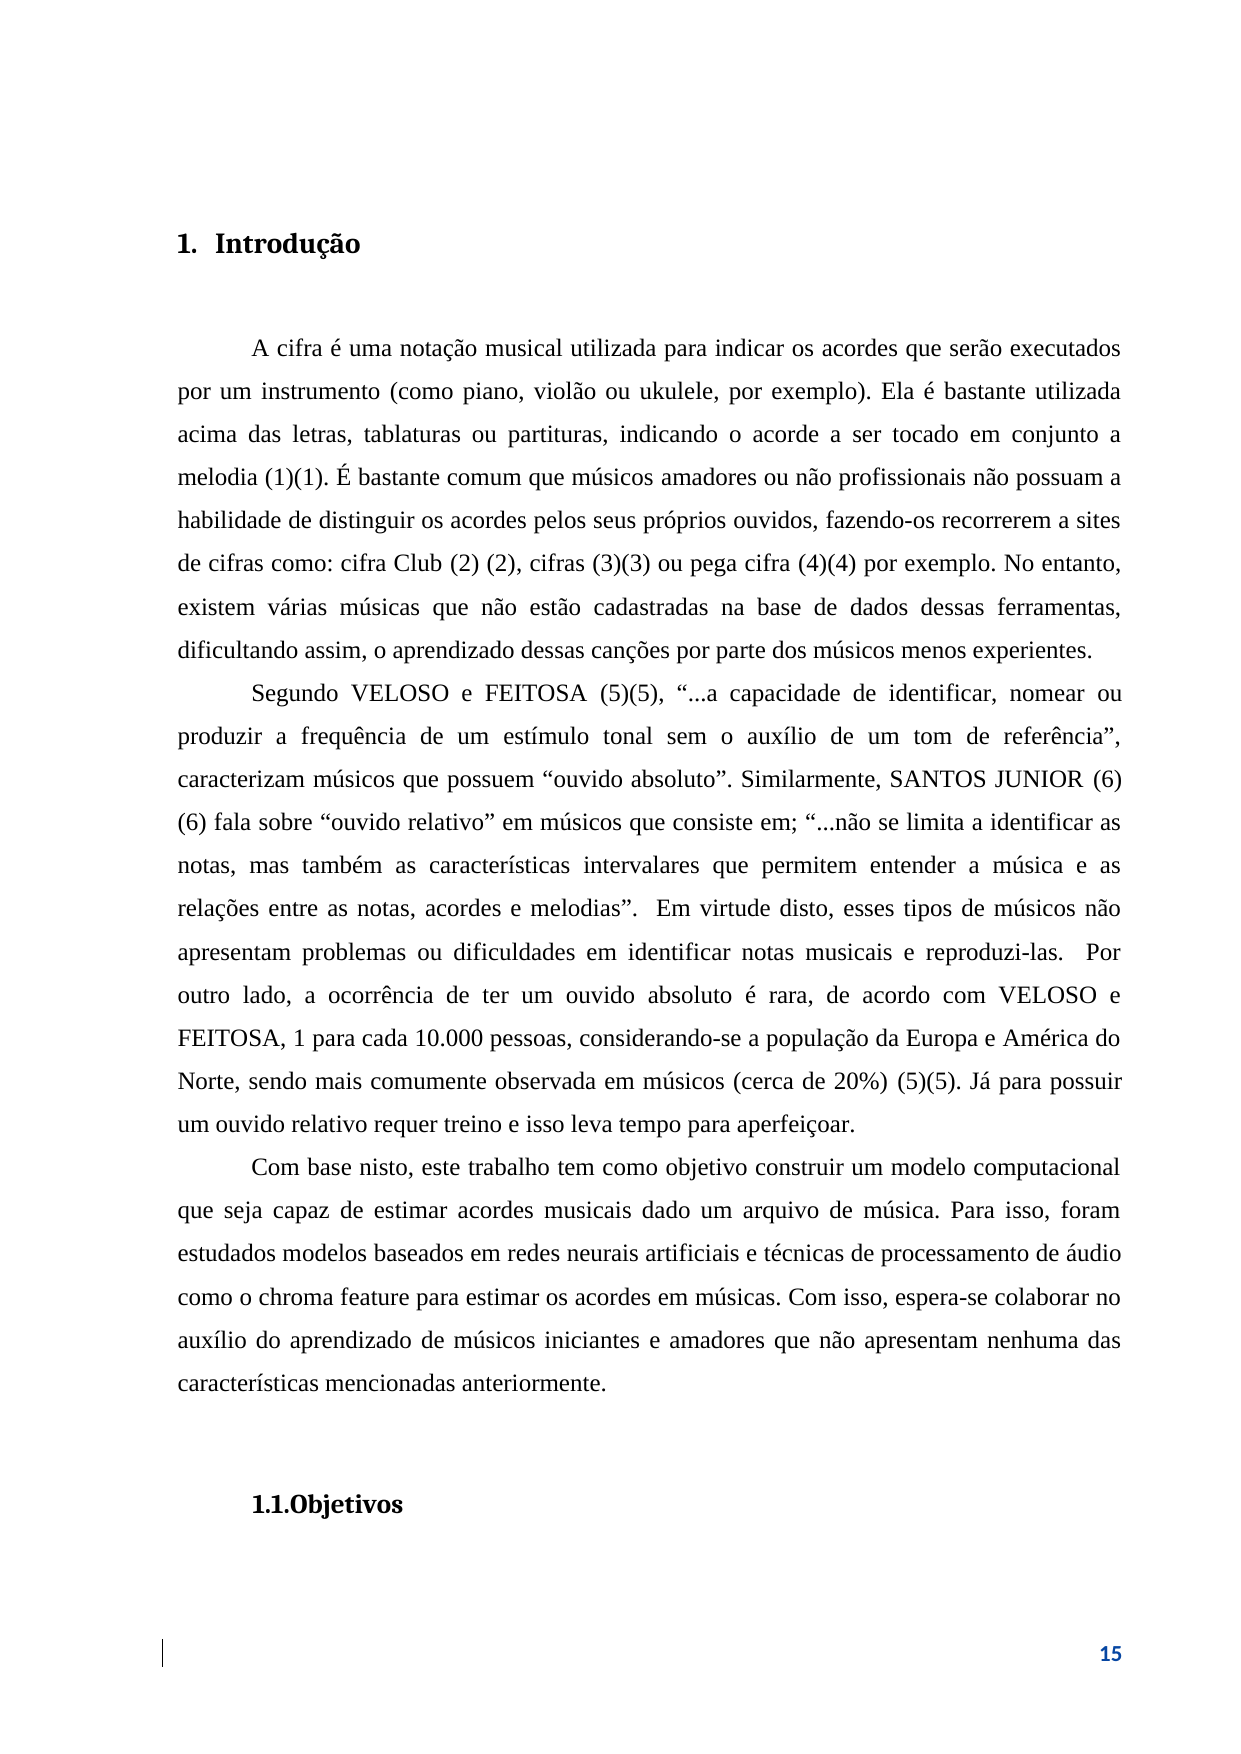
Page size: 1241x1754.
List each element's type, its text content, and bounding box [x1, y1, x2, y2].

text A cifra é uma notação musical utilizada para indicar os acordes que serão executados por um instrumento (como piano, violão ou ukulele, por exemplo). Ela é bastante utilizada acima das letras, tablaturas ou partituras, indicando o acorde a ser tocado em conjunto a melodia . É bastante comum que músicos amadores ou não profissionais não possuam a habilidade de distinguir os acordes pelos seus próprios ouvidos, fazendo-os recorrerem a sites de cifras como: cifra Club, cifras ou pega cifra por exemplo. No entanto, existem várias músicas que não estão cadastradas na base de dados dessas ferramentas, dificultando assim, o aprendizado dessas canções por parte dos músicos menos experientes. [177, 333, 1122, 663]
text Com base nisto, este trabalho tem como objetivo construir um modelo computacional que seja capaz de estimar acordes musicais dado um arquivo de música. Para isso, foram estudados modelos baseados em redes neurais artificiais e técnicas de processamento de áudio como o chroma feature para estimar os acordes em músicas. Com isso, espera-se colaborar no auxílio do aprendizado de músicos iniciantes e amadores que não apresentam nenhuma das características mencionadas anteriormente. [177, 1152, 1122, 1397]
text Segundo VELOSO e FEITOSA , “...a capacidade de identificar, nomear ou produzir a frequência de um estímulo tonal sem o auxílio de um tom de referência”, caracterizam músicos que possuem “ouvido absoluto”. Similarmente, SANTOS JUNIOR fala sobre “ouvido relativo” em músicos que consiste em; “...não se limita a identificar as notas, mas também as características intervalares que permitem entender a música e as relações entre as notas, acordes e melodias”. Em virtude disto, esses tipos de músicos não apresentam problemas ou dificuldades em identificar notas musicais e reproduzi-las. Por outro lado, a ocorrência de ter um ouvido absoluto é rara, de acordo com VELOSO e FEITOSA, 1 para cada 10.000 pessoas, considerando-se a população da Europa e América do Norte, sendo mais comumente observada em músicos (cerca de 20%) . Já para possuir um ouvido relativo requer treino e isso leva tempo para aperfeiçoar. [177, 678, 1122, 1138]
subtitle Introdução [177, 227, 1122, 261]
subtitle Objetivos [252, 1489, 1122, 1520]
